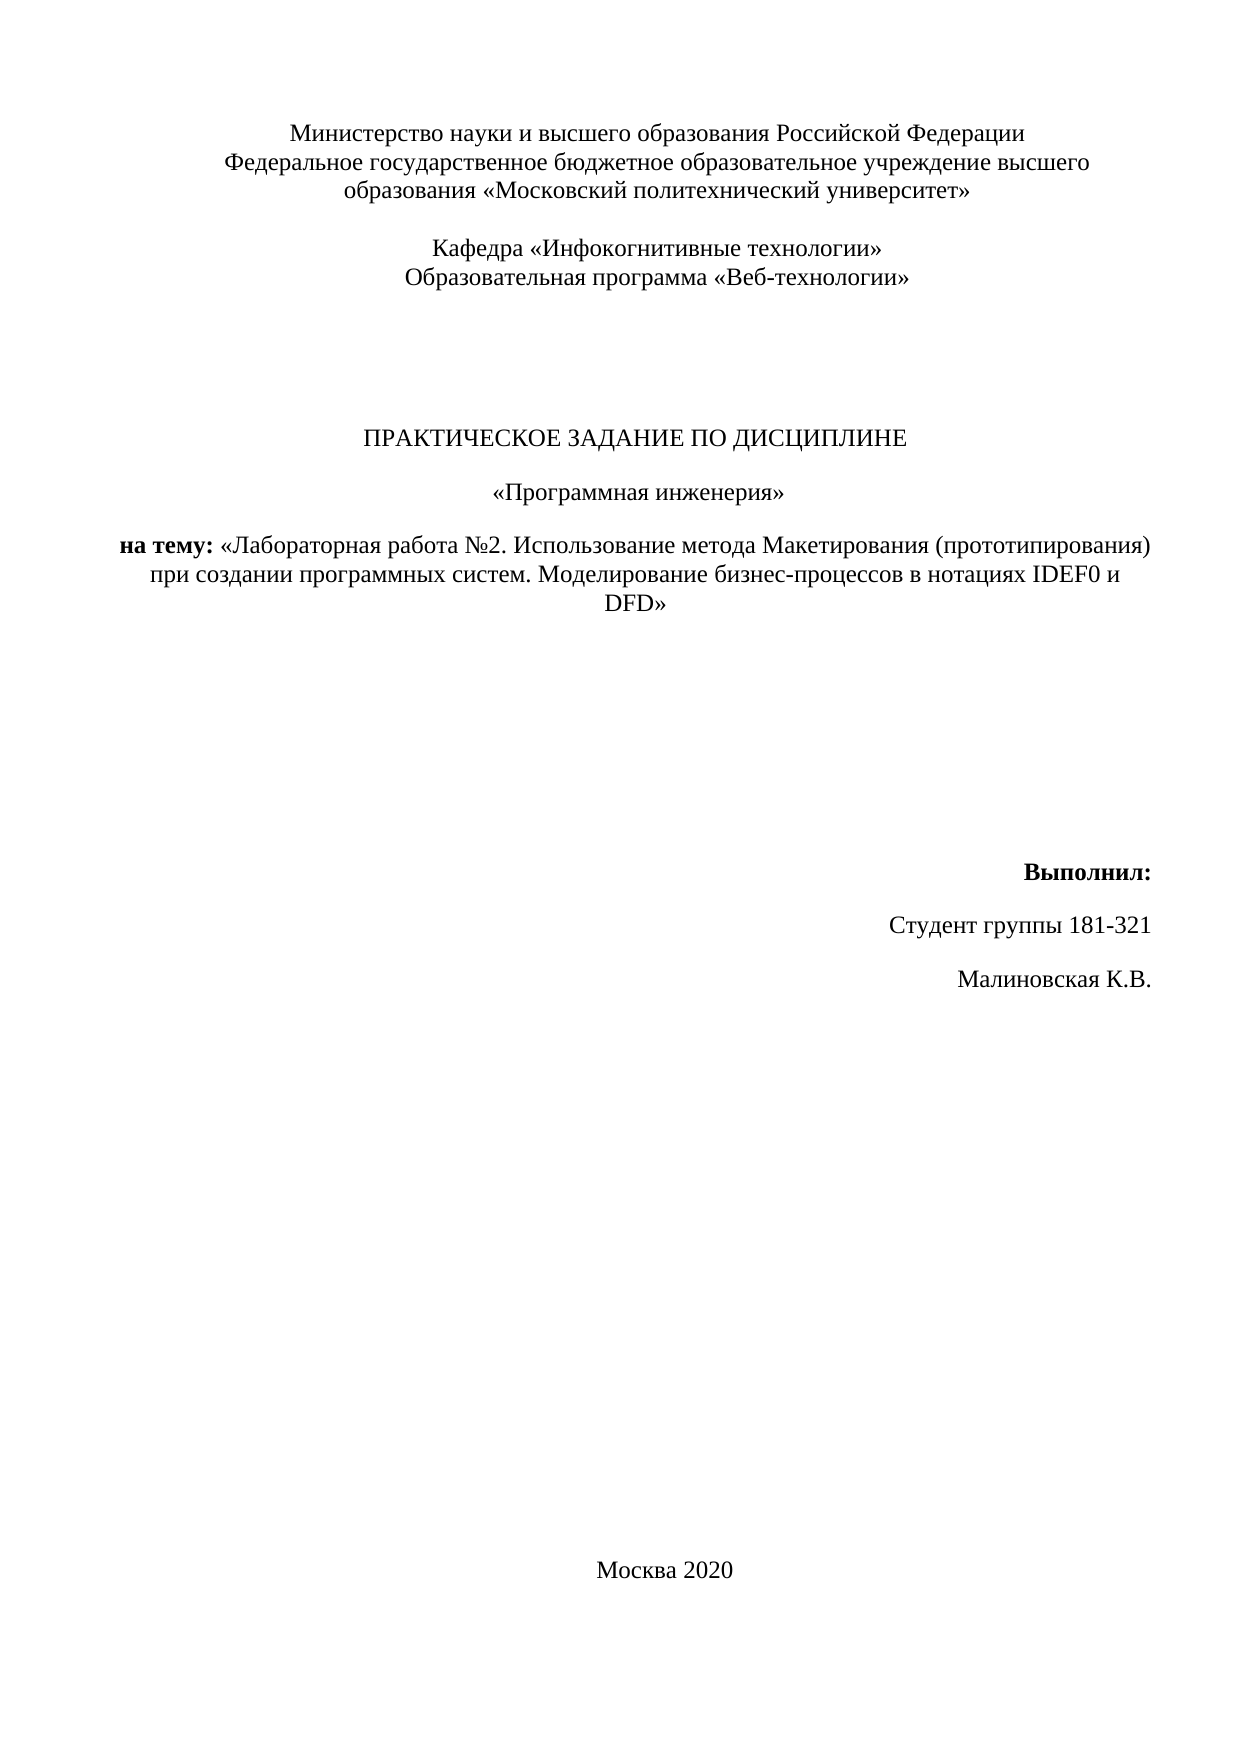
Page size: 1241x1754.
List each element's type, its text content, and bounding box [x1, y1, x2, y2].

text «Программная инженерия» [119, 477, 1152, 506]
text Студент группы 181-321 [177, 911, 1152, 939]
text ПРАКТИЧЕСКОЕ ЗАДАНИЕ ПО ДИСЦИПЛИНЕ [119, 423, 1152, 452]
text Федеральное государственное бюджетное образовательное учреждение высшего образования «Московский политехнический университет» [177, 147, 1137, 204]
text Образовательная программа «Веб-технологии» [177, 262, 1137, 291]
text Москва 2020 [177, 1556, 1152, 1584]
text Кафедра «Инфокогнитивные технологии» [177, 233, 1137, 262]
text Малиновская К.В. [177, 964, 1152, 993]
text на тему: «Лабораторная работа №2. Использование метода Макетирования (прототипирования) при создании программных систем. Моделирование бизнес-процессов в нотациях IDEF0 и DFD» [119, 531, 1152, 617]
text Выполнил: [177, 857, 1152, 886]
text Министерство науки и высшего образования Российской Федерации [177, 118, 1137, 147]
